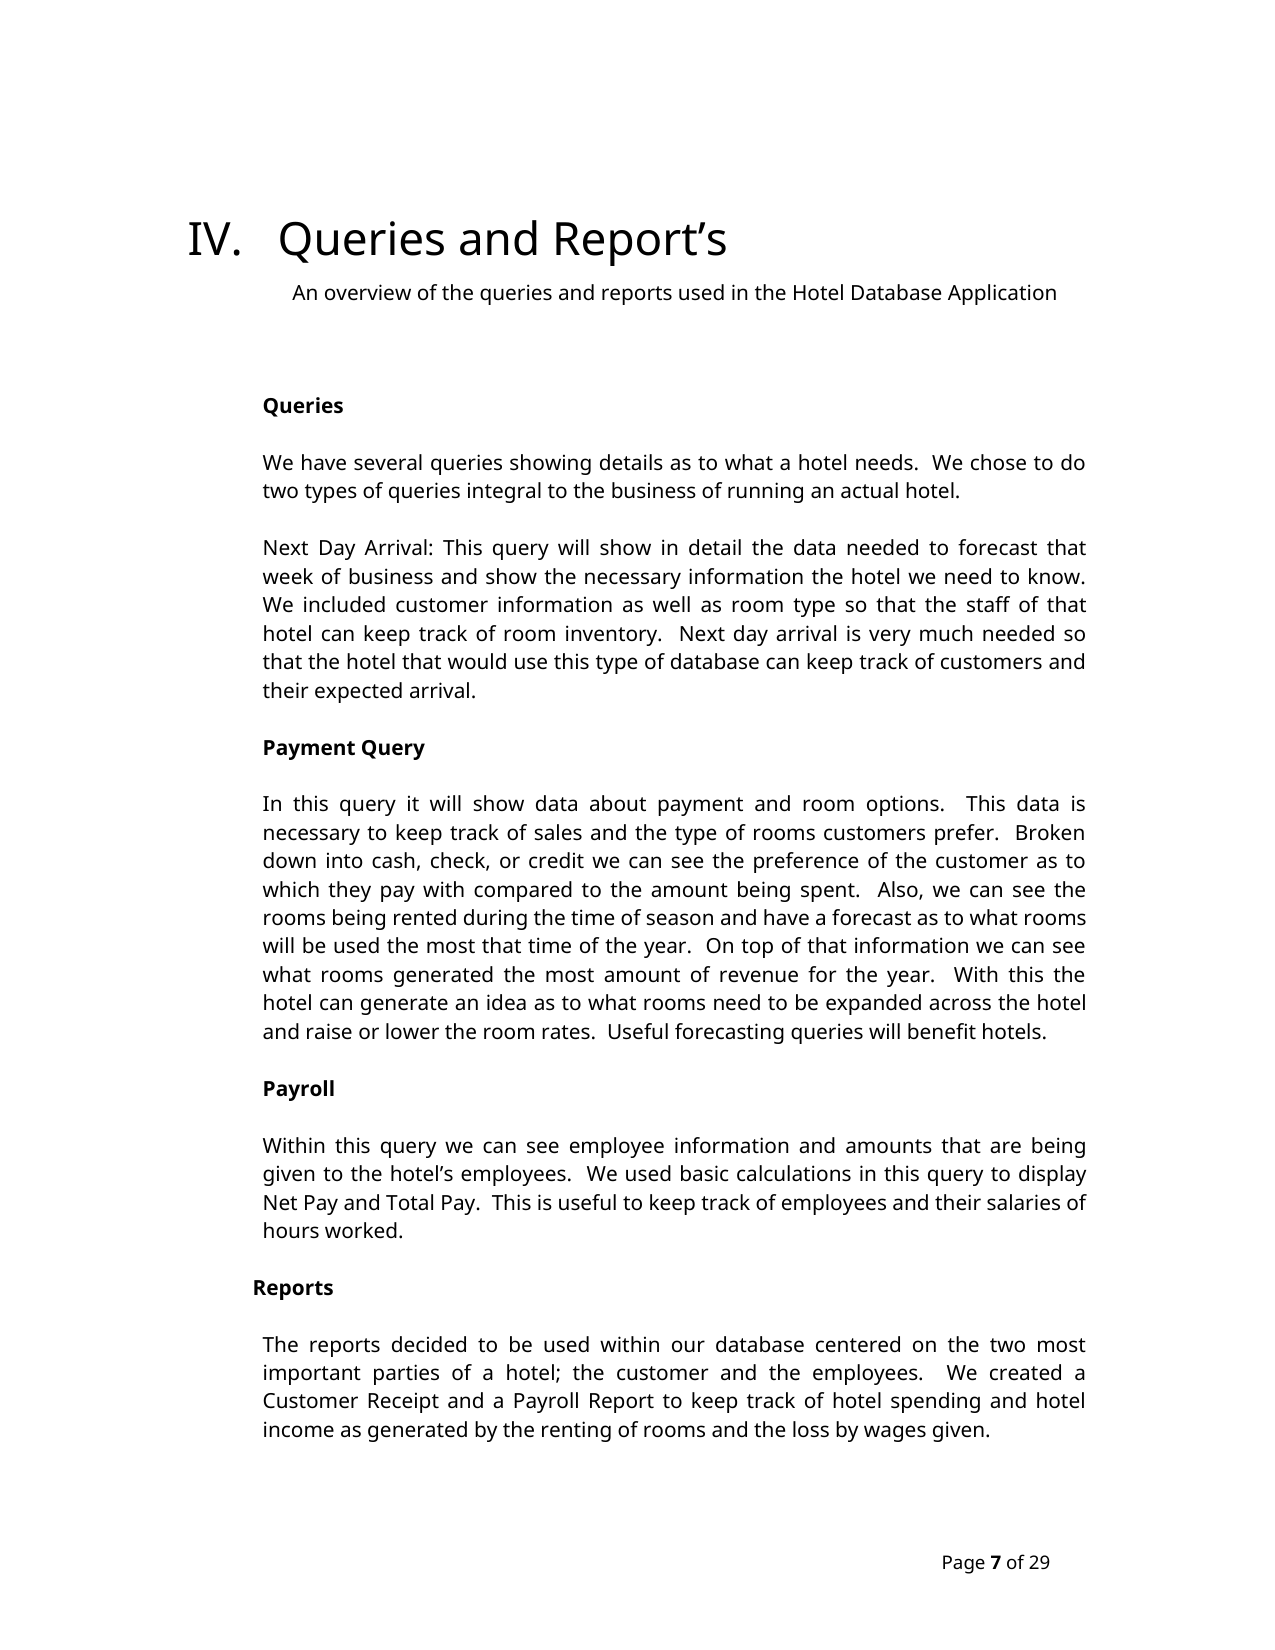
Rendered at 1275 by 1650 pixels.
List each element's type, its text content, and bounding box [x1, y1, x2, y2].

text Within this query we can see employee information and amounts that are being given to the hotel’s employees. We used basic calculations in this query to display Net Pay and Total Pay. This is useful to keep track of employees and their salaries of hours worked. [262, 1131, 1087, 1244]
subtitle Queries and Report’s [187, 207, 1087, 269]
text Reports [187, 1273, 1087, 1301]
text Next Day Arrival: This query will show in detail the data needed to forecast that week of business and show the necessary information the hotel we need to know. We included customer information as well as room type so that the staff of that hotel can keep track of room inventory. Next day arrival is very much needed so that the hotel that would use this type of database can keep track of customers and their expected arrival. [262, 533, 1087, 704]
text The reports decided to be used within our database centered on the two most important parties of a hotel; the customer and the employees. We created a Customer Receipt and a Payroll Report to keep track of hotel spending and hotel income as generated by the renting of rooms and the loss by wages given. [262, 1330, 1087, 1443]
text We have several queries showing details as to what a hotel needs. We chose to do two types of queries integral to the business of running an actual hotel. [262, 448, 1087, 505]
text In this query it will show data about payment and room options. This data is necessary to keep track of sales and the type of rooms customers prefer. Broken down into cash, check, or credit we can see the preference of the customer as to which they pay with compared to the amount being spent. Also, we can see the rooms being rented during the time of season and have a forecast as to what rooms will be used the most that time of the year. On top of that information we can see what rooms generated the most amount of revenue for the year. With this the hotel can generate an idea as to what rooms need to be expanded across the hotel and raise or lower the room rates. Useful forecasting queries will benefit hotels. [262, 789, 1087, 1045]
text Queries [187, 391, 1087, 420]
text An overview of the queries and reports used in the Hotel Database Application [262, 278, 1087, 306]
text Payroll [262, 1074, 1087, 1102]
text Payment Query [262, 733, 1087, 761]
